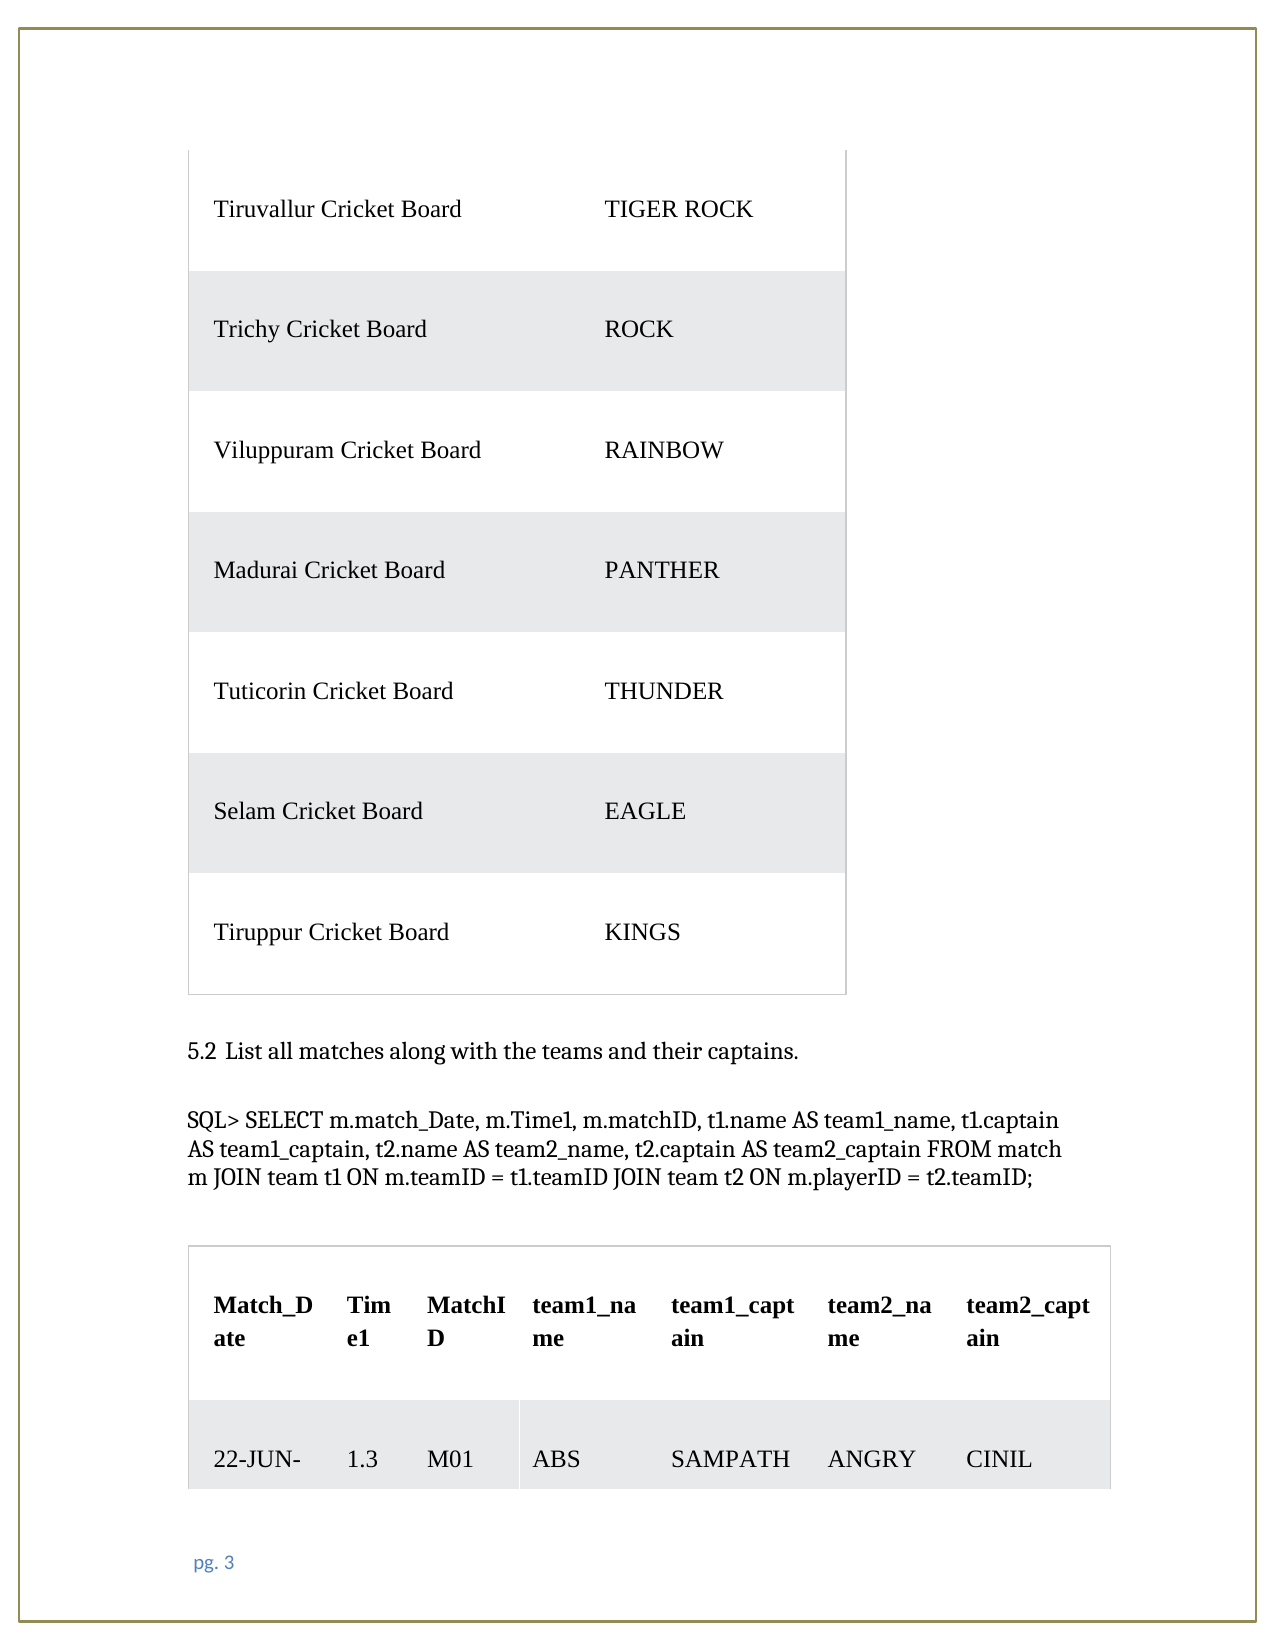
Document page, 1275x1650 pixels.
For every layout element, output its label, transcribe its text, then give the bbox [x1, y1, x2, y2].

table_cell RAINBOW [592, 391, 845, 512]
table_cell ABS EXPRESS [520, 1400, 658, 1489]
table_cell TIGER ROCK [592, 150, 845, 271]
table_cell Madurai Cricket Board [189, 512, 592, 632]
table_header Time1 [334, 1247, 414, 1400]
table_cell M01 [414, 1400, 519, 1489]
table_header team2_captain [954, 1247, 1110, 1400]
table_cell Tiruppur Cricket Board [189, 873, 592, 994]
table_cell THUNDER [592, 632, 845, 753]
table_cell EAGLE [592, 753, 845, 873]
table_header Match_Date [189, 1247, 334, 1400]
table_cell Selam Cricket Board [189, 753, 592, 873]
table_header team1_name [520, 1247, 658, 1400]
table_cell ANGRY BARD [815, 1400, 954, 1489]
table_cell 22-JUN-2022 [189, 1400, 334, 1489]
list List all matches along with the teams and their captains. [187, 1036, 1087, 1065]
table_cell 1.3 [334, 1400, 414, 1489]
table_cell PANTHER [592, 512, 845, 632]
table_cell ROCK [592, 271, 845, 391]
table_header team2_name [815, 1247, 954, 1400]
table_header MatchID [414, 1247, 519, 1400]
table_header team1_captain [658, 1247, 815, 1400]
table_cell KINGS [592, 873, 845, 994]
text SQL> SELECT m.match_Date, m.Time1, m.matchID, t1.name AS team1_name, t1.captain AS team1_captain, t2.name AS team2_name, t2.captain AS team2_captain FROM match m JOIN team t1 ON m.teamID = t1.teamID JOIN team t2 ON m.playerID = t2.teamID; [187, 1106, 1087, 1191]
table_cell Trichy Cricket Board [189, 271, 592, 391]
table_cell Tuticorin Cricket Board [189, 632, 592, 753]
table_cell Viluppuram Cricket Board [189, 391, 592, 512]
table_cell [189, 150, 592, 271]
table_cell SAMPATH KUMAR [658, 1400, 815, 1489]
table_cell CINIL JOHN [954, 1400, 1110, 1489]
